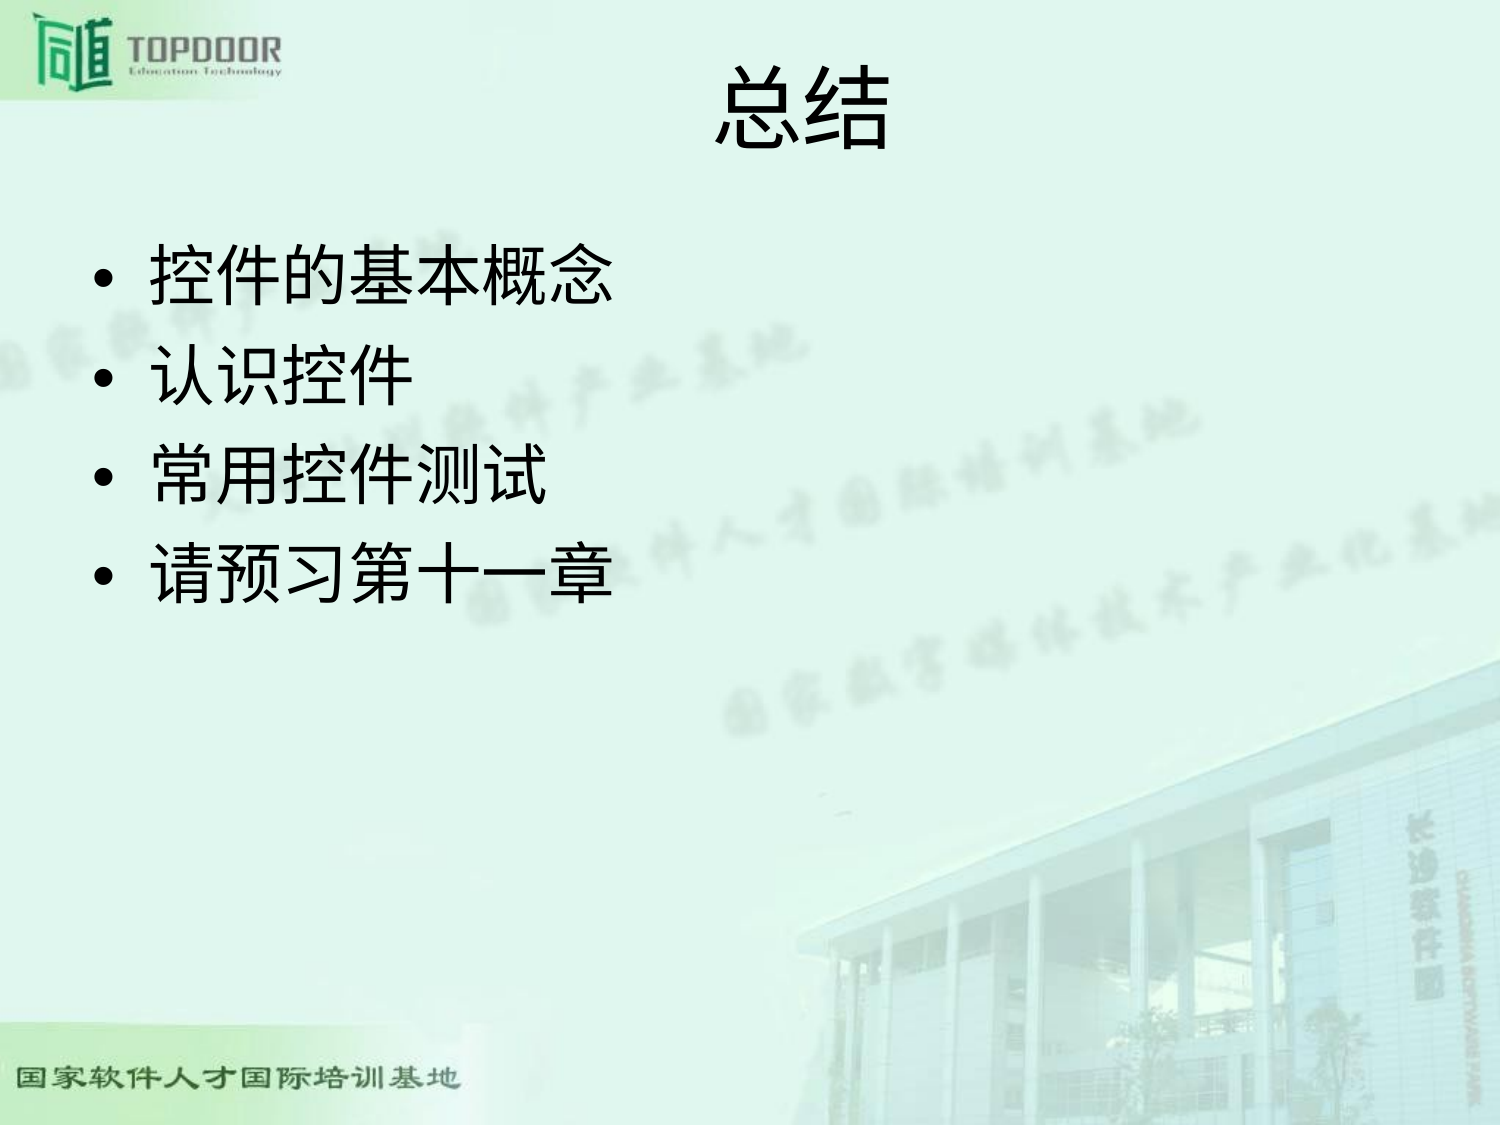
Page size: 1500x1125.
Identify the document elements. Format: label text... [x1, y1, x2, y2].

picture [0, 0, 1500, 1125]
text 总结 [400, 52, 1205, 166]
list 认识控件 [92, 323, 1458, 419]
list 常用控件测试 [92, 422, 1458, 519]
list 控件的基本概念 [92, 223, 1458, 320]
list 请预习第十一章 [92, 522, 1458, 618]
